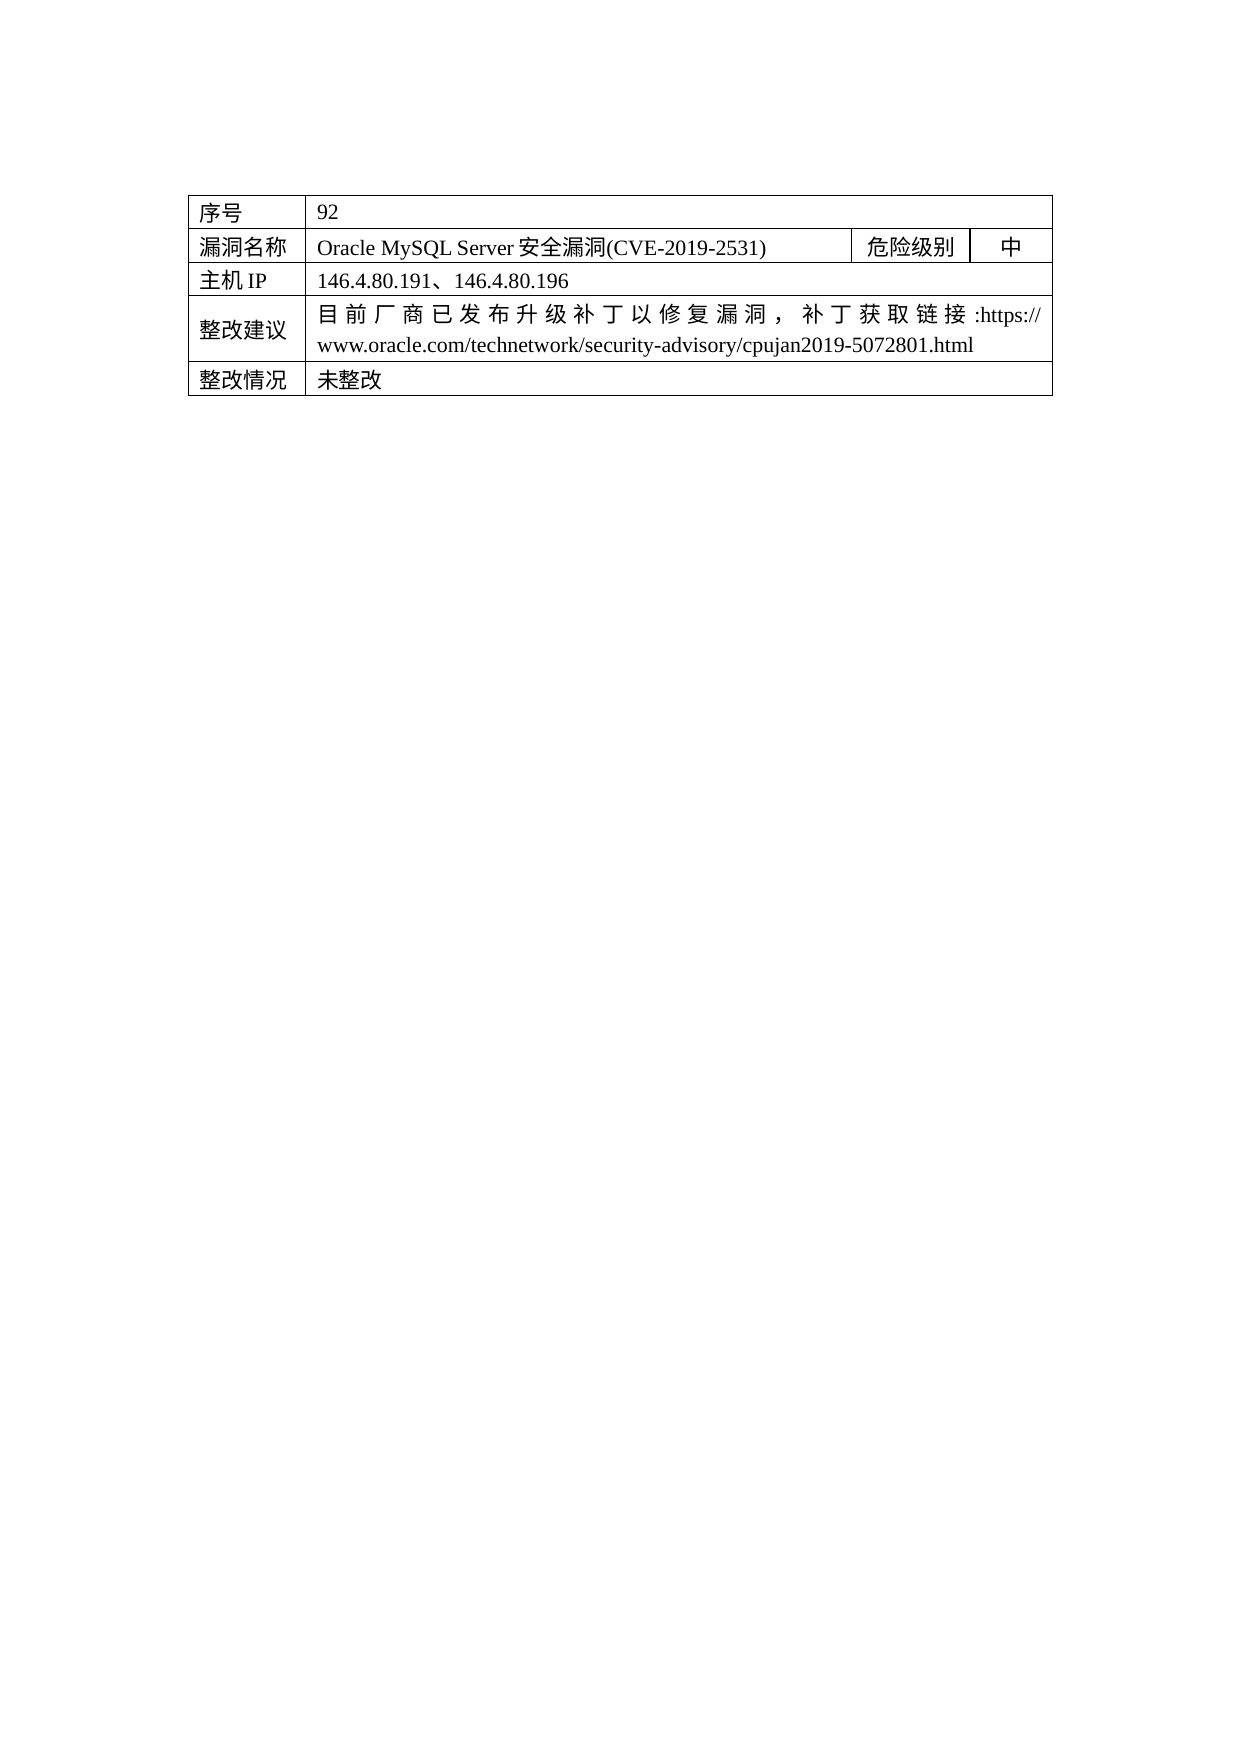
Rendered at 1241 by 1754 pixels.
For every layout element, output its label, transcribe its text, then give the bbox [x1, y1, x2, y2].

table_cell 中 [971, 229, 1052, 262]
table_cell 漏洞名称 [189, 229, 305, 262]
table_cell 整改情况 [189, 362, 305, 395]
table_cell 未整改 [306, 362, 1052, 395]
table_header 序号 [189, 196, 305, 228]
table_header 92 [306, 196, 1052, 228]
table_cell 目前厂商已发布升级补丁以修复漏洞，补丁获取链接:https://www.oracle.com/technetwork/security-advisory/cpujan2019-5072801.html [306, 296, 1052, 361]
table_cell 主机IP [189, 263, 305, 295]
table_cell 146.4.80.191、146.4.80.196 [306, 263, 1052, 295]
table_cell 危险级别 [852, 229, 969, 262]
table_cell Oracle MySQL Server安全漏洞(CVE-2019-2531) [306, 229, 851, 262]
table_cell 整改建议 [189, 296, 305, 361]
